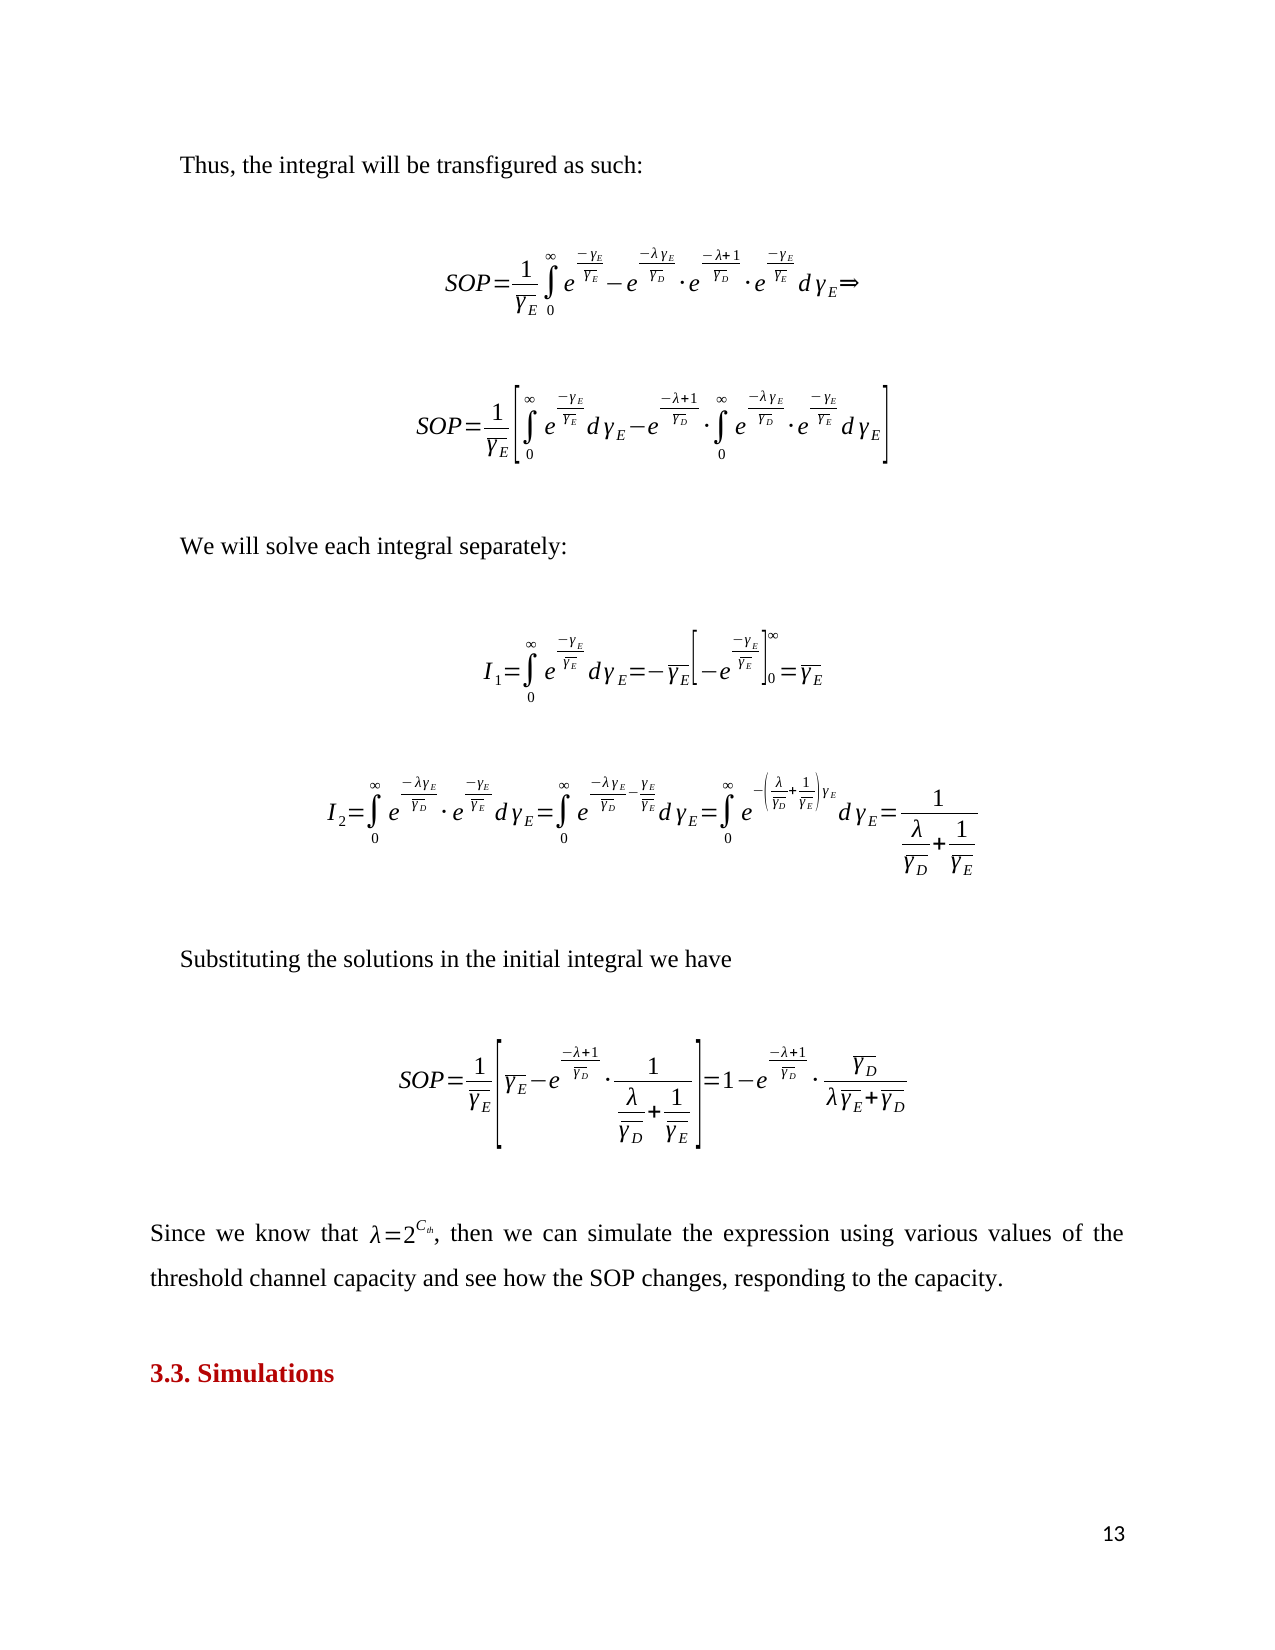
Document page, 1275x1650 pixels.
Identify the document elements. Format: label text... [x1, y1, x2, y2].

text Since we know that , then we can simulate the expression using various values of the threshold channel capacity and see how the SOP changes, responding to the capacity. [150, 1217, 1125, 1291]
text Substituting the solutions in the initial integral we have [150, 944, 1125, 973]
subtitle 3.3. Simulations [150, 1357, 1125, 1388]
text We will solve each integral separately: [150, 531, 1125, 560]
text Thus, the integral will be transfigured as such: [150, 150, 1125, 179]
